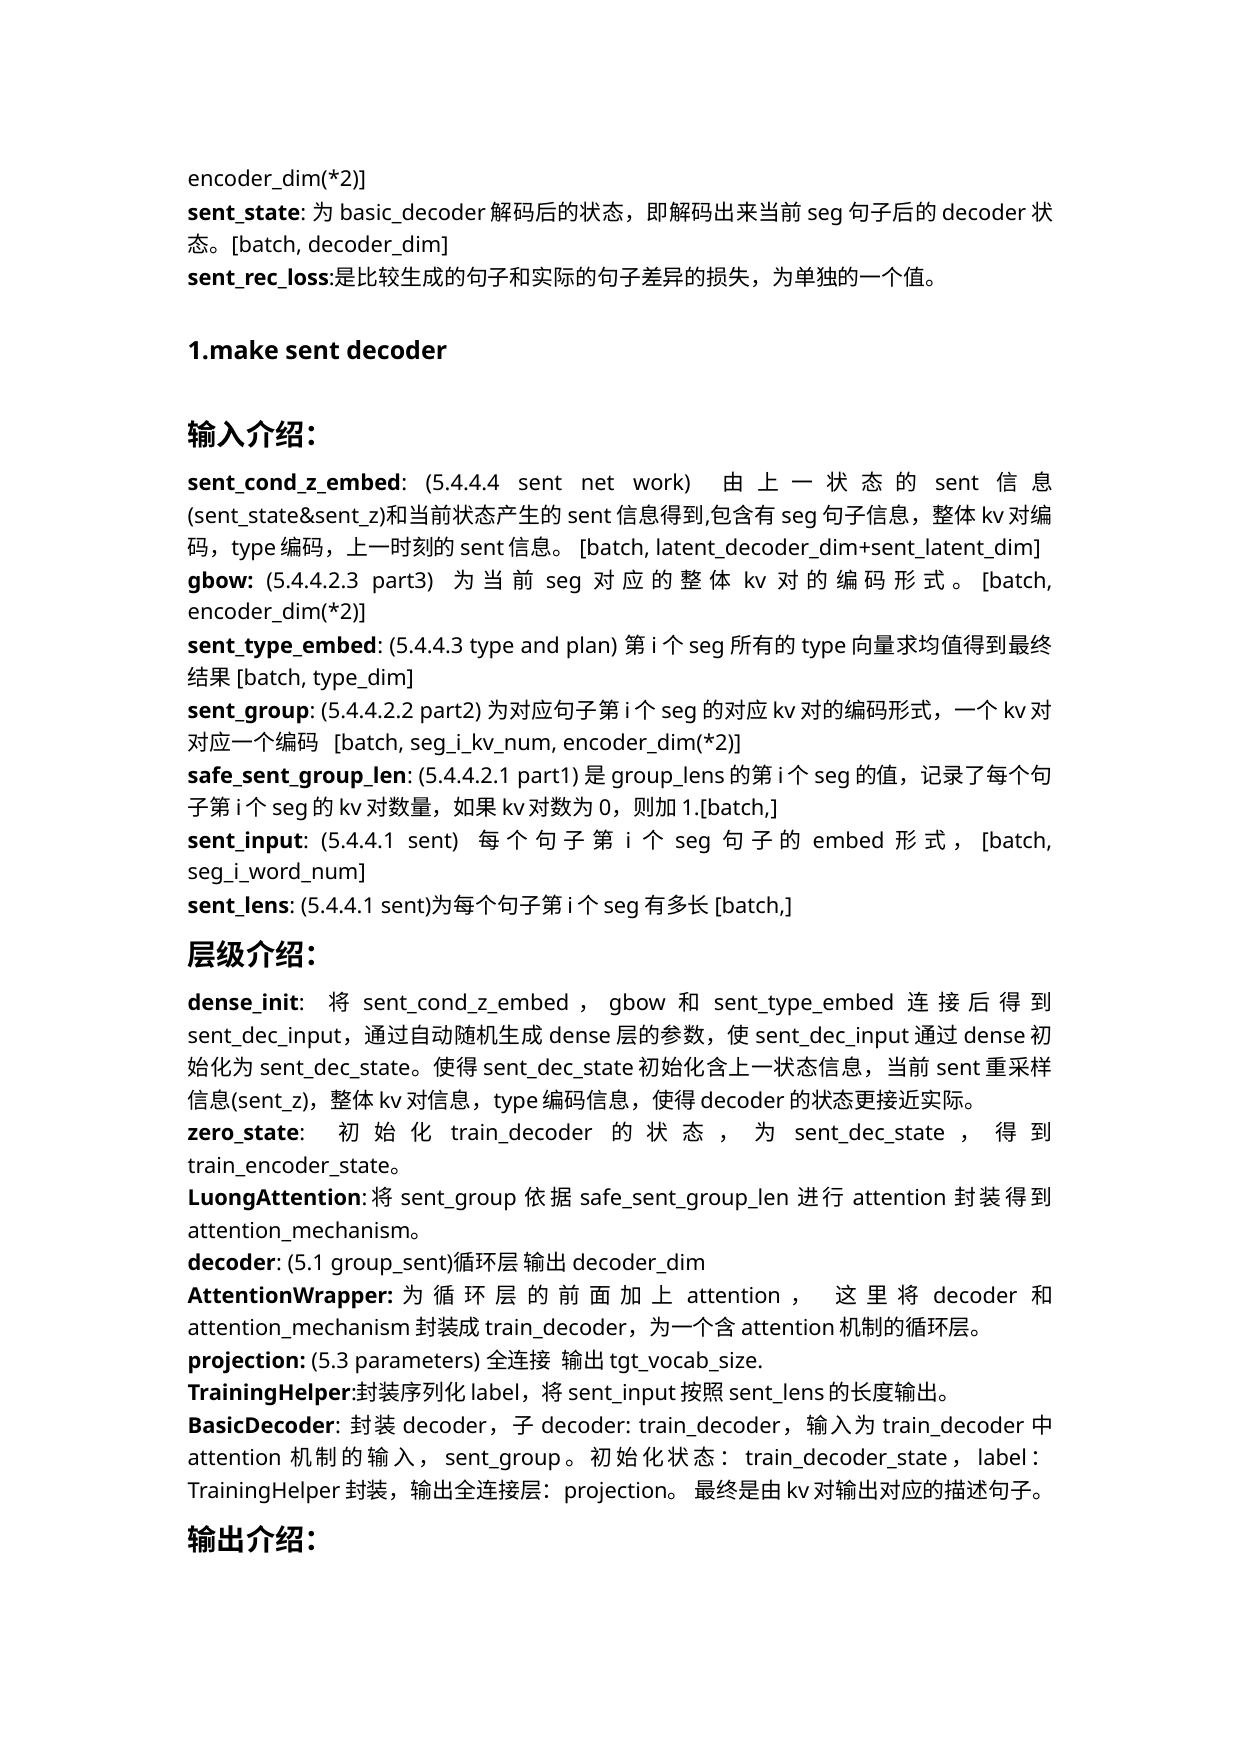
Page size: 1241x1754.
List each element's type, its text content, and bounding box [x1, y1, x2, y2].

text sent_cond_z_embed: (5.4.4.4 sent net work) 由上一状态的sent信息(sent_state&sent_z)和当前状态产生的sent信息得到,包含有seg句子信息，整体kv对编码，type编码，上一时刻的sent信息。 [batch, latent_decoder_dim+sent_latent_dim] [187, 465, 1053, 562]
text sent_type_embed: (5.4.4.3 type and plan) 第i个seg所有的type向量求均值得到最终结果 [batch, type_dim] [187, 627, 1053, 692]
subtitle 1.make sent decoder [187, 317, 1053, 382]
text LuongAttention:将sent_group依据safe_sent_group_len进行attention封装得到attention_mechanism。 [187, 1180, 1053, 1245]
text zero_state: 初始化train_decoder的状态，为sent_dec_state，得到train_encoder_state。 [187, 1115, 1053, 1180]
text 层级介绍： [187, 920, 1053, 985]
text 输出介绍： [187, 1505, 1053, 1570]
text 输入介绍： [187, 400, 1053, 465]
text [187, 162, 1053, 194]
text sent_input: (5.4.4.1 sent) 每个句子第i个seg句子的embed形式，[batch, seg_i_word_num] [187, 822, 1053, 887]
text safe_sent_group_len: (5.4.4.2.1 part1) 是group_lens的第i个seg的值，记录了每个句子第i个seg的kv对数量，如果kv对数为0，则加1.[batch,] [187, 757, 1053, 822]
text AttentionWrapper:为循环层的前面加上attention， 这里将decoder和attention_mechanism封装成train_decoder，为一个含attention机制的循环层。 [187, 1277, 1053, 1342]
text dense_init: 将sent_cond_z_embed，gbow和sent_type_embed连接后得到sent_dec_input，通过自动随机生成dense层的参数，使sent_dec_input通过dense初始化为sent_dec_state。使得sent_dec_state初始化含上一状态信息，当前sent重采样信息(sent_z)，整体kv对信息，type编码信息，使得decoder的状态更接近实际。 [187, 985, 1053, 1115]
text BasicDecoder: 封装decoder，子decoder: train_decoder，输入为train_decoder中attention机制的输入，sent_group。初始化状态：train_decoder_state，label：TrainingHelper封装，输出全连接层：projection。 最终是由kv对输出对应的描述句子。 [187, 1407, 1053, 1505]
text gbow: (5.4.4.2.3 part3) 为当前seg对应的整体kv对的编码形式。[batch, encoder_dim(*2)] [187, 562, 1053, 627]
text sent_group: (5.4.4.2.2 part2) 为对应句子第i个seg的对应kv对的编码形式，一个kv对对应一个编码 [batch, seg_i_kv_num, encoder_dim(*2)] [187, 692, 1053, 757]
text decoder: (5.1 group_sent)循环层 输出decoder_dim [187, 1245, 1053, 1277]
text projection: (5.3 parameters) 全连接 输出tgt_vocab_size. [187, 1342, 1053, 1375]
text sent_state: 为basic_decoder解码后的状态，即解码出来当前seg句子后的decoder状态。[batch, decoder_dim] [187, 194, 1053, 259]
text sent_rec_loss:是比较生成的句子和实际的句子差异的损失，为单独的一个值。 [187, 259, 1053, 292]
text TrainingHelper:封装序列化label，将sent_input按照sent_lens的长度输出。 [187, 1375, 1053, 1407]
text sent_lens: (5.4.4.1 sent)为每个句子第i个seg有多长 [batch,] [187, 887, 1053, 920]
